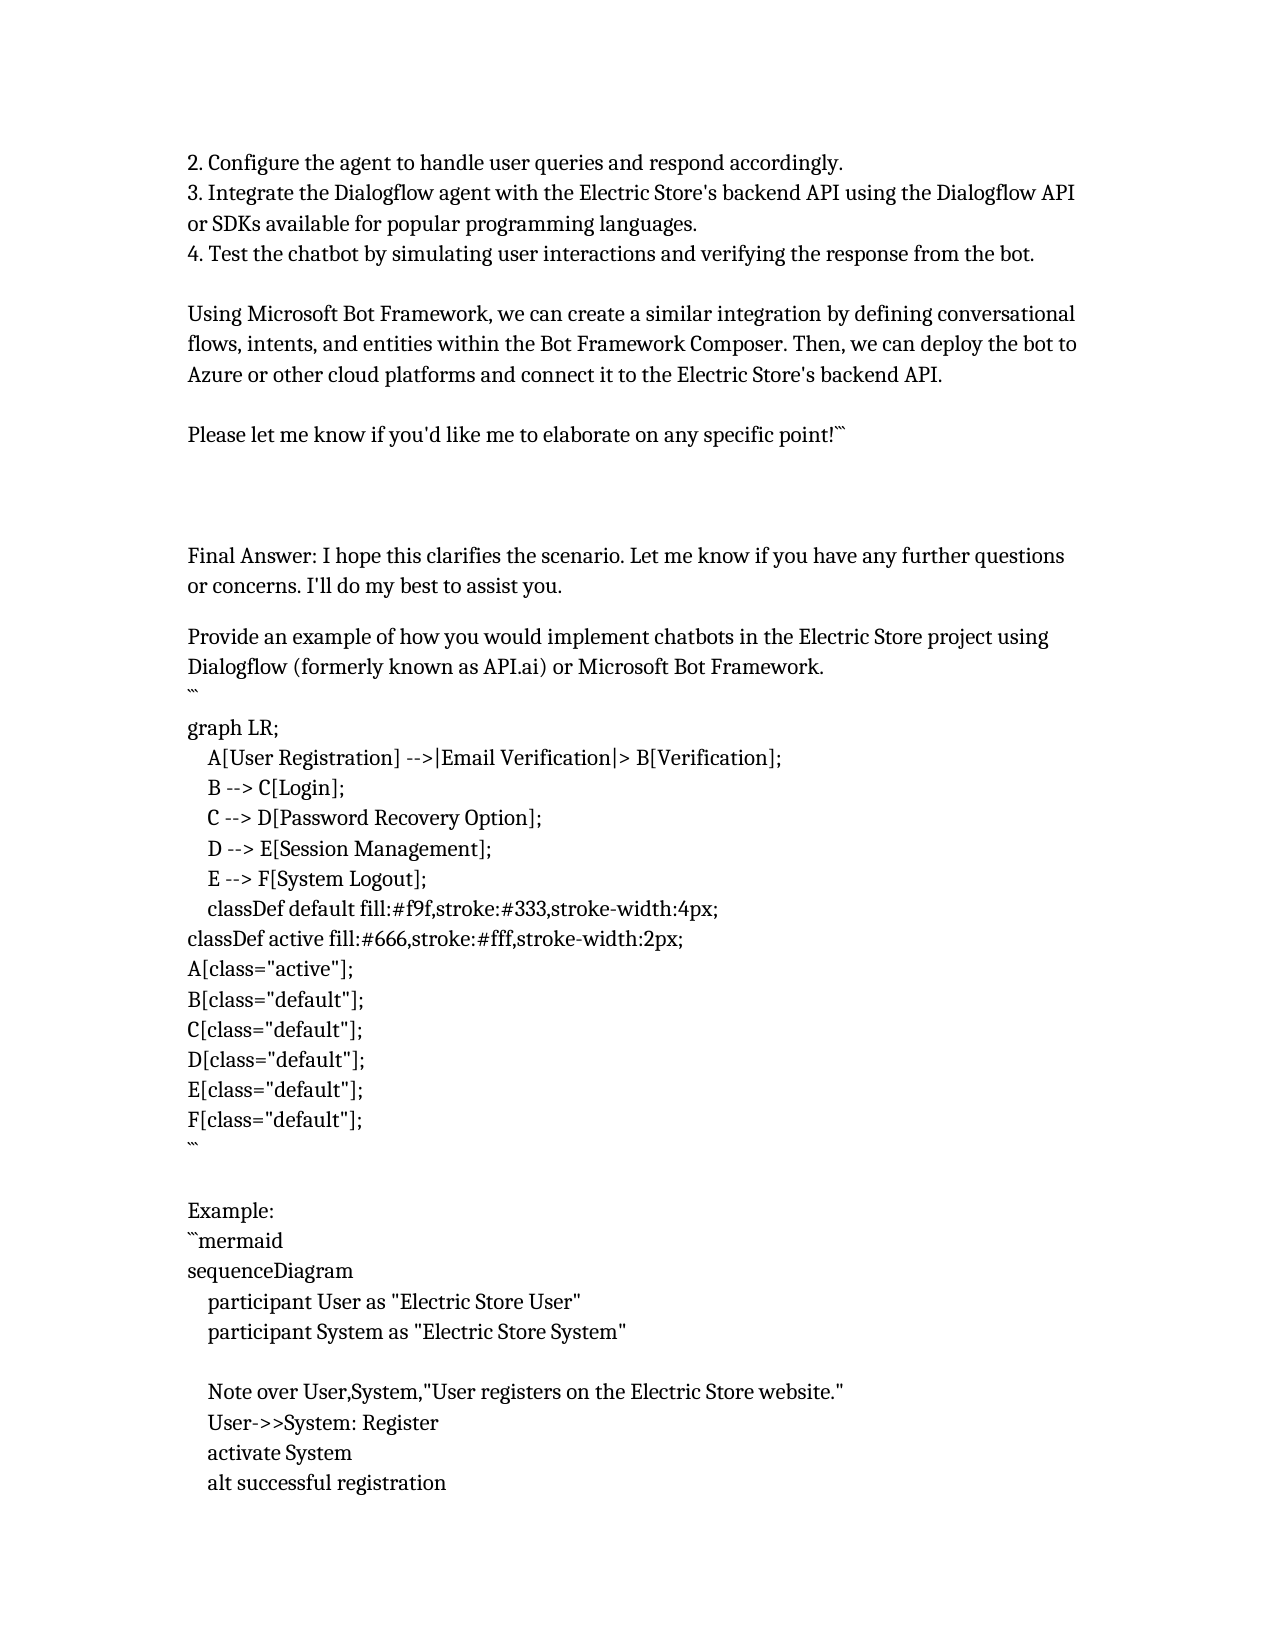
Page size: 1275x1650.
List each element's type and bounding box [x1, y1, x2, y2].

text [187, 150, 1087, 599]
text [187, 624, 1087, 1496]
